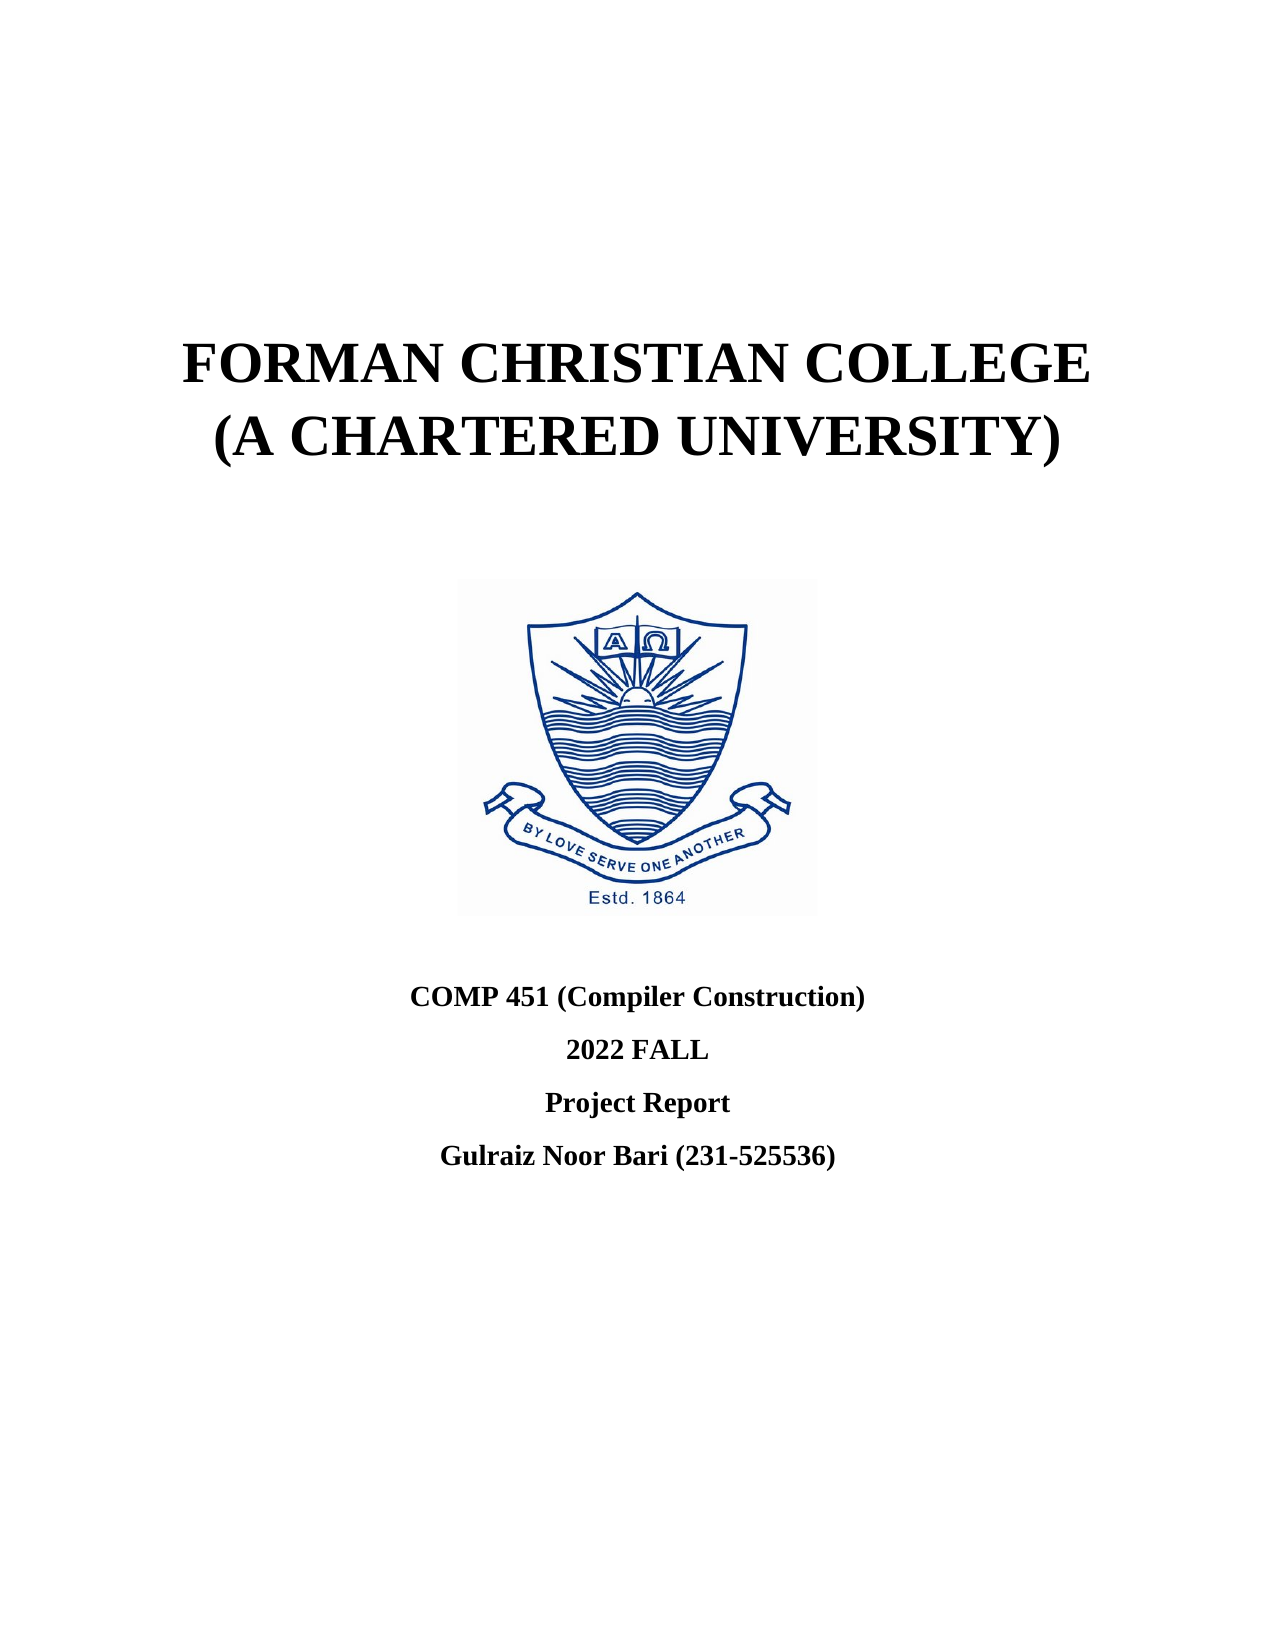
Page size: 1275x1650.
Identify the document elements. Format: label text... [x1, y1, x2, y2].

text Gulraiz Noor Bari (231-525536) [150, 1138, 1125, 1171]
text COMP 451 (Compiler Construction) [150, 979, 1125, 1013]
text 2022 FALL [150, 1032, 1125, 1066]
text FORMAN CHRISTIAN COLLEGE (A CHARTERED UNIVERSITY) [150, 328, 1125, 468]
text Project Report [150, 1085, 1125, 1118]
picture [457, 579, 818, 916]
